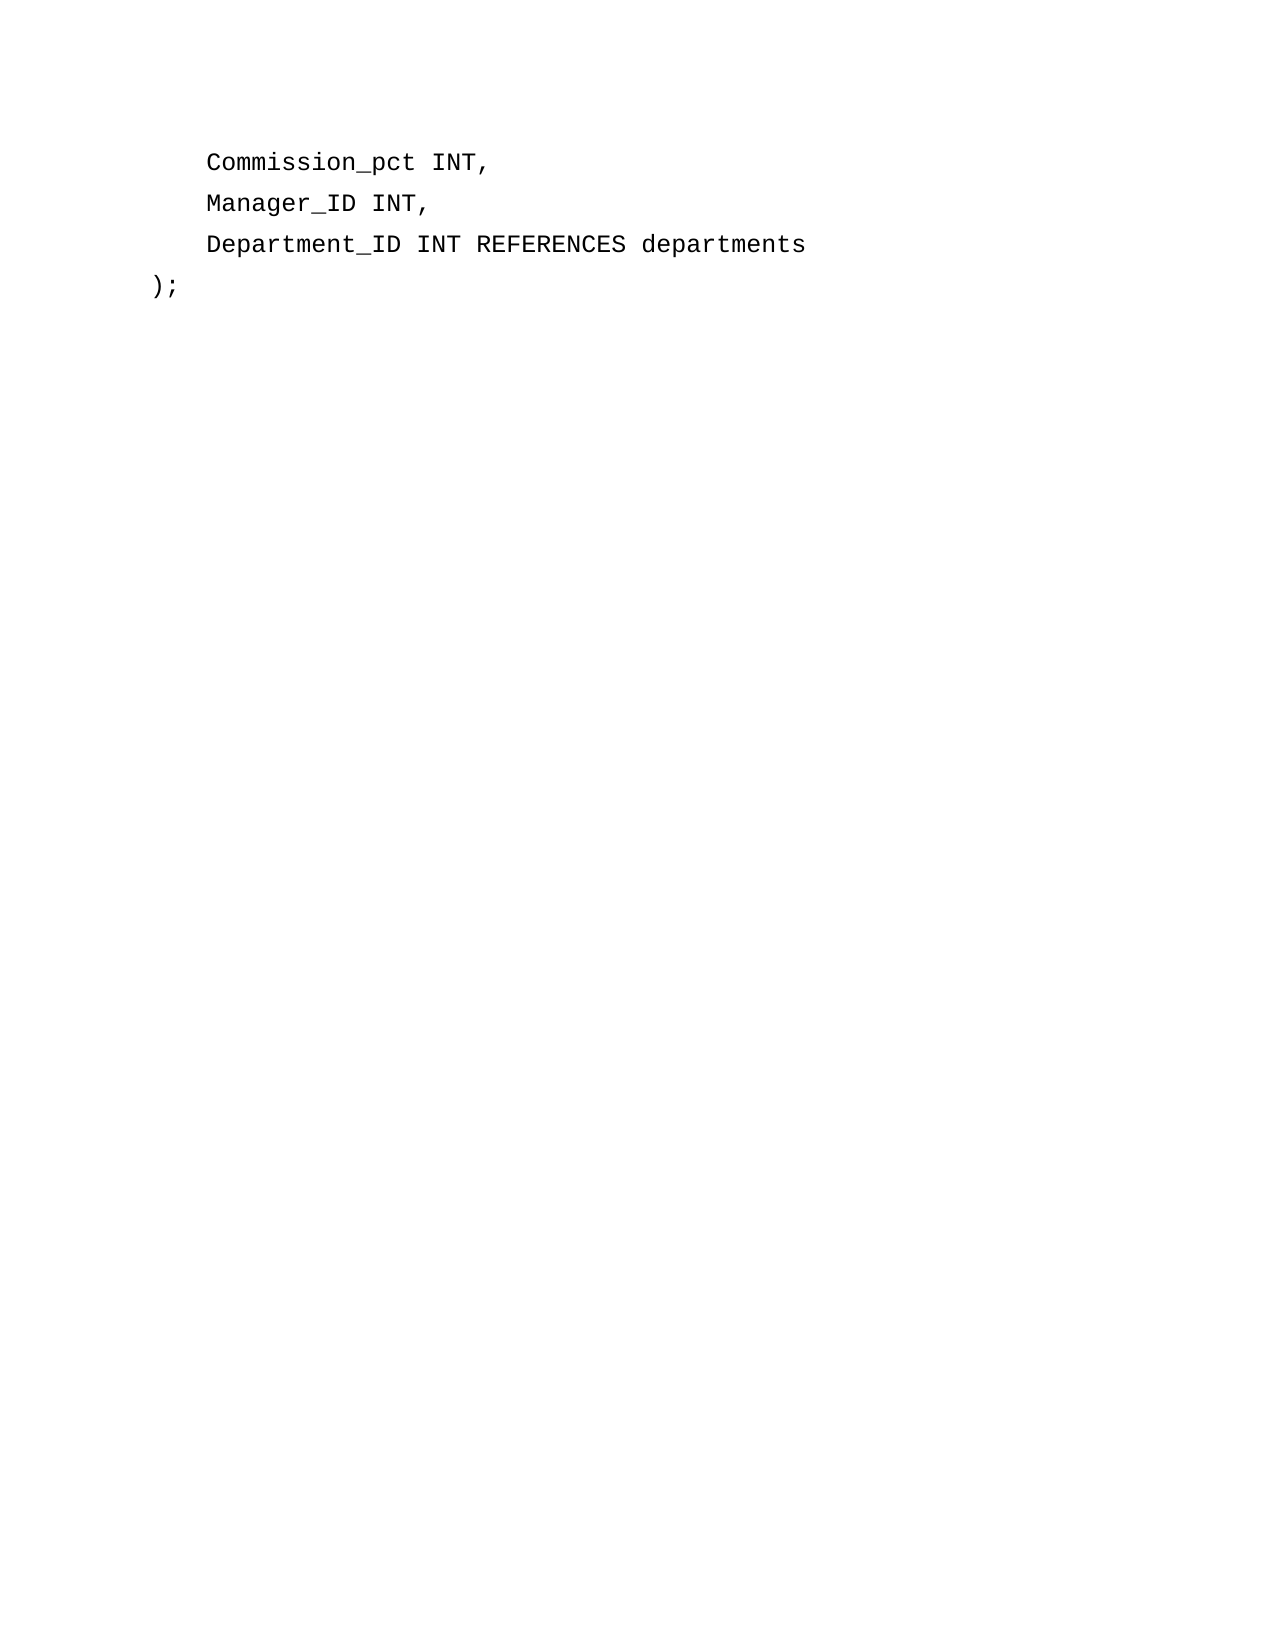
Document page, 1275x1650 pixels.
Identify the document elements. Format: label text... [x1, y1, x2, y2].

text ); [150, 272, 1144, 301]
text Manager_ID INT, [150, 191, 1144, 219]
text Department_ID INT REFERENCES departments [150, 232, 1144, 260]
text Commission_pct INT, [150, 150, 1144, 178]
